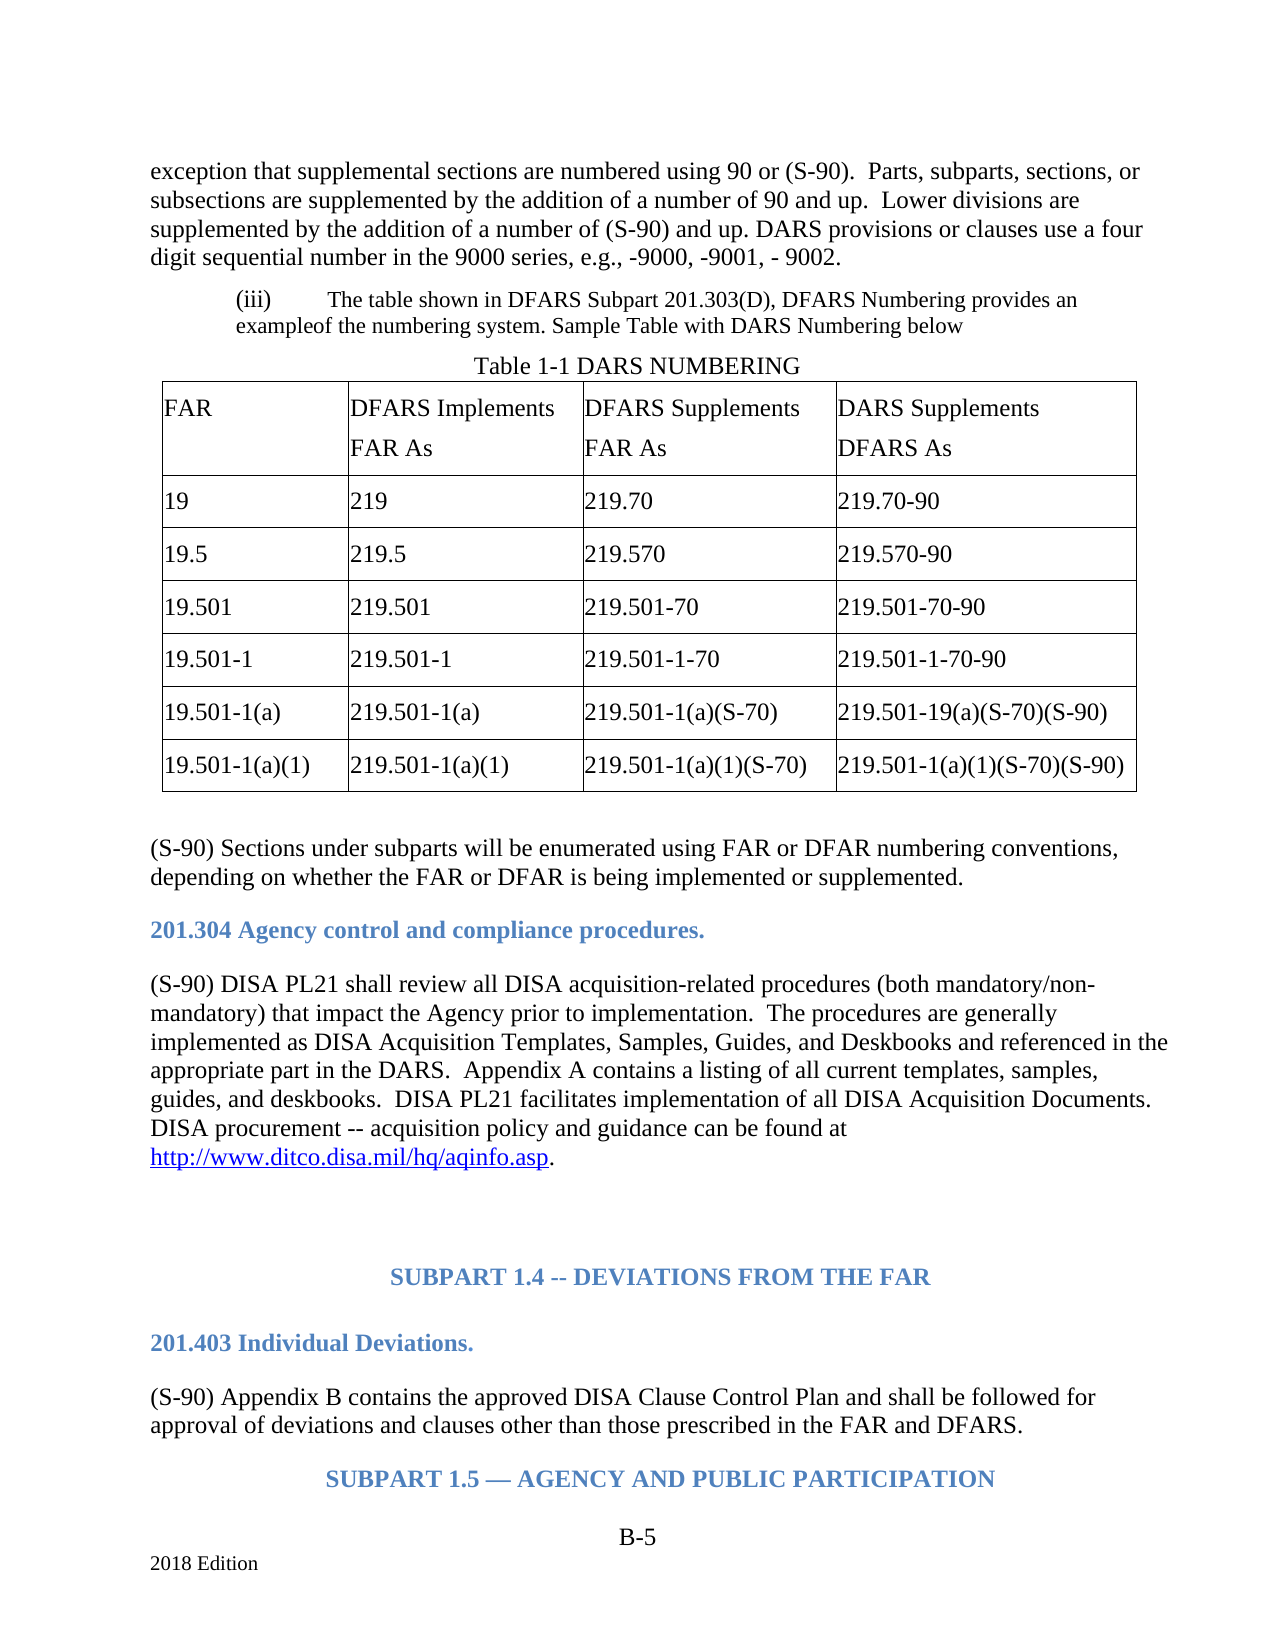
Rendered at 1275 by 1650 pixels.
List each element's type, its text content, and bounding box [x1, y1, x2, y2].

list (S-90) Appendix B contains the approved DISA Clause Control Plan and shall be followed for approval of deviations and clauses other than those prescribed in the FAR and DFARS. [150, 1382, 1171, 1439]
table_cell 19.5 [163, 528, 348, 580]
table_cell 19.501-1(a) [163, 687, 348, 738]
table_header DFARS Supplements FAR As [584, 382, 836, 474]
table_cell 219.501 [349, 581, 583, 633]
table_cell 19.501 [163, 581, 348, 633]
table_cell 219.5 [349, 528, 583, 580]
table_cell 219.70-90 [837, 476, 1136, 527]
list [150, 156, 1171, 271]
table_header DFARS Implements FAR As [349, 382, 583, 474]
table_cell 19.501-1 [163, 634, 348, 686]
table_cell 219.501-1-70-90 [837, 634, 1136, 686]
subtitle SUBPART 1.4 -- DEVIATIONS FROM THE FAR [150, 1262, 1171, 1290]
table_cell 219.501-70-90 [837, 581, 1136, 633]
table_cell 219.501-1(a)(S-70) [584, 687, 836, 738]
table_cell 219.501-70 [584, 581, 836, 633]
subtitle 201.403 Individual Deviations. [150, 1328, 1171, 1357]
table_cell 219.501-1(a)(1)(S-70) [584, 740, 836, 791]
subtitle SUBPART 1.5 — AGENCY AND PUBLIC PARTICIPATION [150, 1464, 1171, 1493]
table_cell 219.501-1-70 [584, 634, 836, 686]
table_cell 219.501-19(a)(S-70)(S-90) [837, 687, 1136, 738]
table_header DARS Supplements DFARS As [837, 382, 1136, 474]
list (S-90) Sections under subparts will be enumerated using FAR or DFAR numbering conventions, depending on whether the FAR or DFAR is being implemented or supplemented. [150, 833, 1171, 890]
list (S-90) DISA PL21 shall review all DISA acquisition-related procedures (both mandatory/non- mandatory) that impact the Agency prior to implementation. The procedures are generally implemented as DISA Acquisition Templates, Samples, Guides, and Deskbooks and referenced in the appropriate part in the DARS. Appendix A contains a listing of all current templates, samples, guides, and deskbooks. DISA PL21 facilitates implementation of all DISA Acquisition Documents. DISA procurement -- acquisition policy and guidance can be found at http://www.ditco.disa.mil/hq/aqinfo.asp. [150, 969, 1171, 1170]
text Table 1-1 DARS NUMBERING [474, 351, 1171, 380]
table_cell 219.501-1(a)(1) [349, 740, 583, 791]
list (iii) The table shown in DFARS Subpart 201.303(D), DFARS Numbering provides an exampleof the numbering system. Sample Table with DARS Numbering below [236, 284, 1171, 339]
table_cell 19 [163, 476, 348, 527]
table_cell 19.501-1(a)(1) [163, 740, 348, 791]
table_cell 219.501-1(a)(1)(S-70)(S-90) [837, 740, 1136, 791]
table_cell 219.570-90 [837, 528, 1136, 580]
table_cell 219.70 [584, 476, 836, 527]
table_cell 219.501-1(a) [349, 687, 583, 738]
subtitle 201.304 Agency control and compliance procedures. [150, 915, 1171, 944]
table_header FAR [163, 382, 348, 474]
table_cell 219.501-1 [349, 634, 583, 686]
table_cell 219.570 [584, 528, 836, 580]
table_cell 219 [349, 476, 583, 527]
